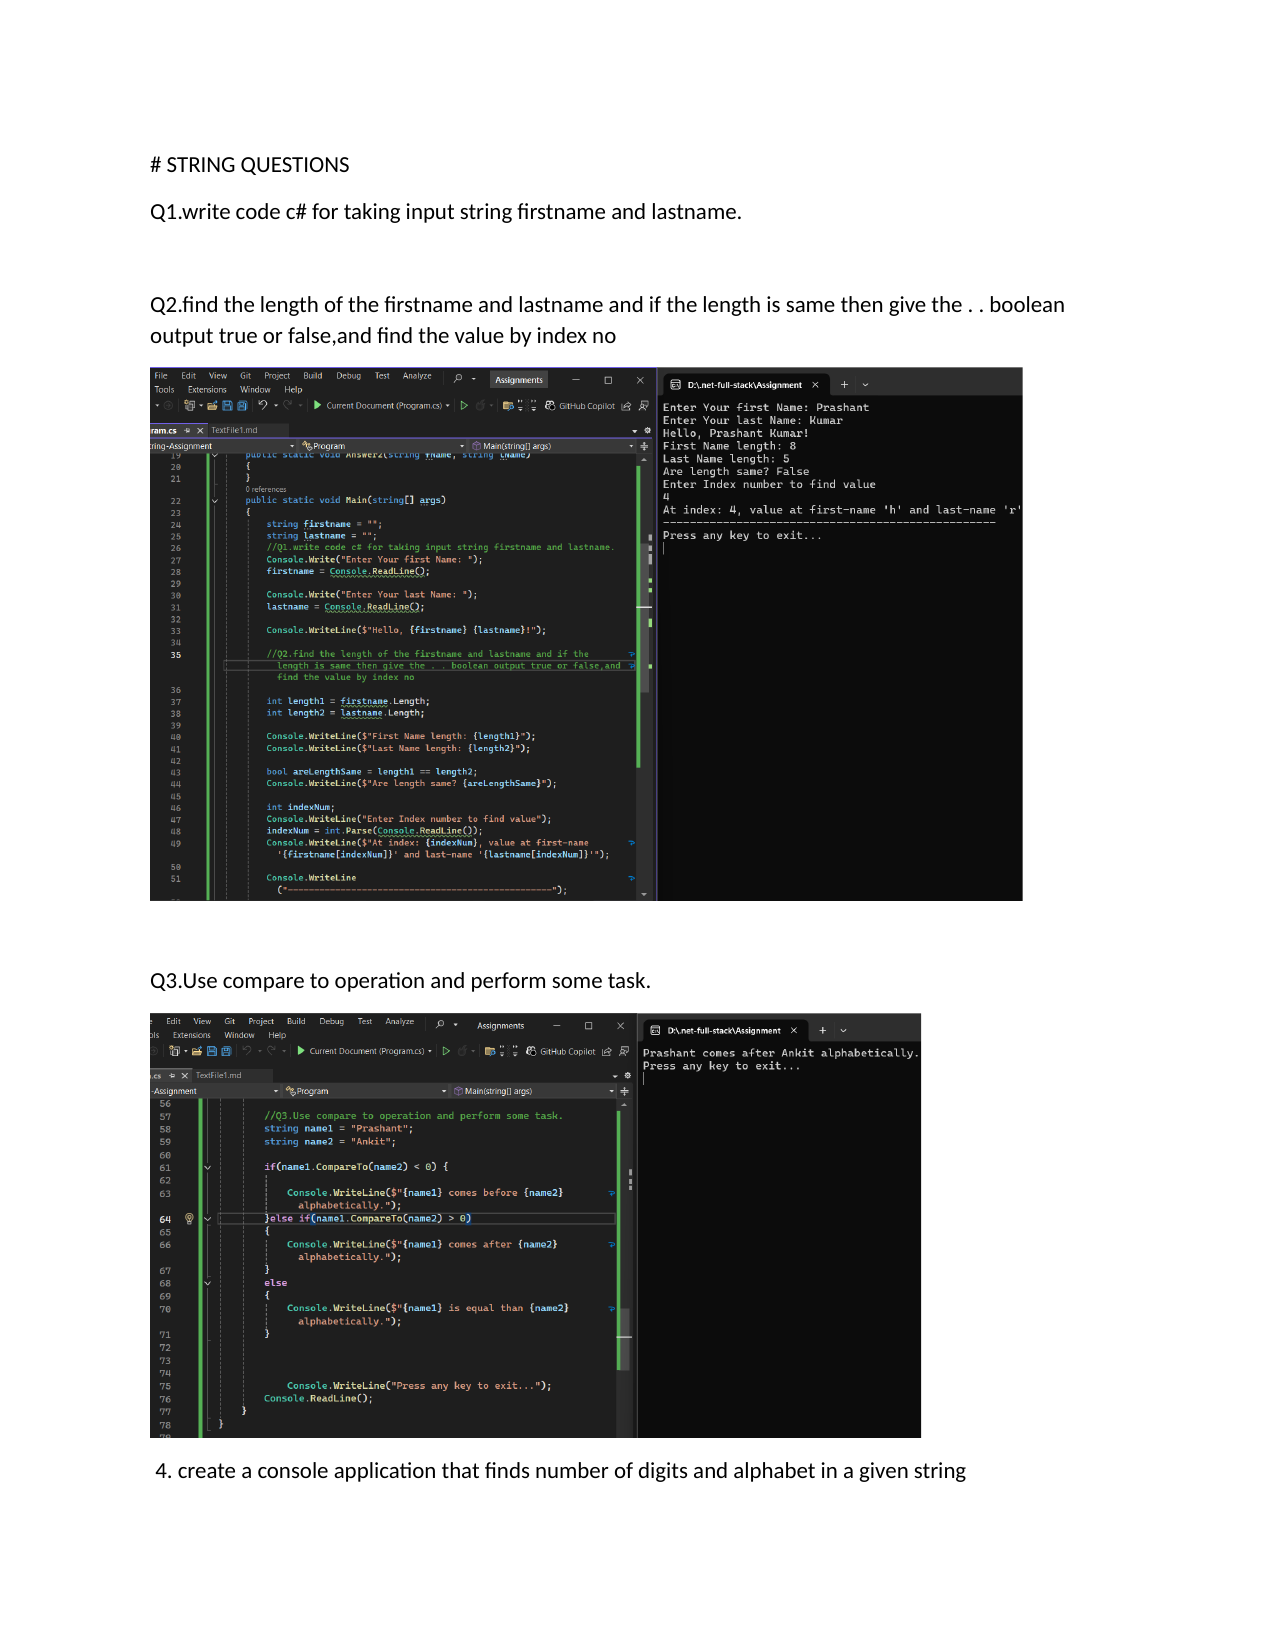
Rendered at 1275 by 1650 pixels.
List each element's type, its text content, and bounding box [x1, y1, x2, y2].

text # STRING QUESTIONS [150, 150, 1125, 178]
text Q3.Use compare to operation and perform some task. [150, 966, 1125, 994]
text Q2.find the length of the firstname and lastname and if the length is same then give the . . boolean output true or false,and find the value by index no [150, 291, 1125, 349]
text Q1.write code c# for taking input string firstname and lastname. [150, 197, 1125, 225]
picture [150, 1013, 922, 1438]
picture [150, 367, 1023, 901]
text 4. create a console application that finds number of digits and alphabet in a given string [150, 1457, 1125, 1484]
